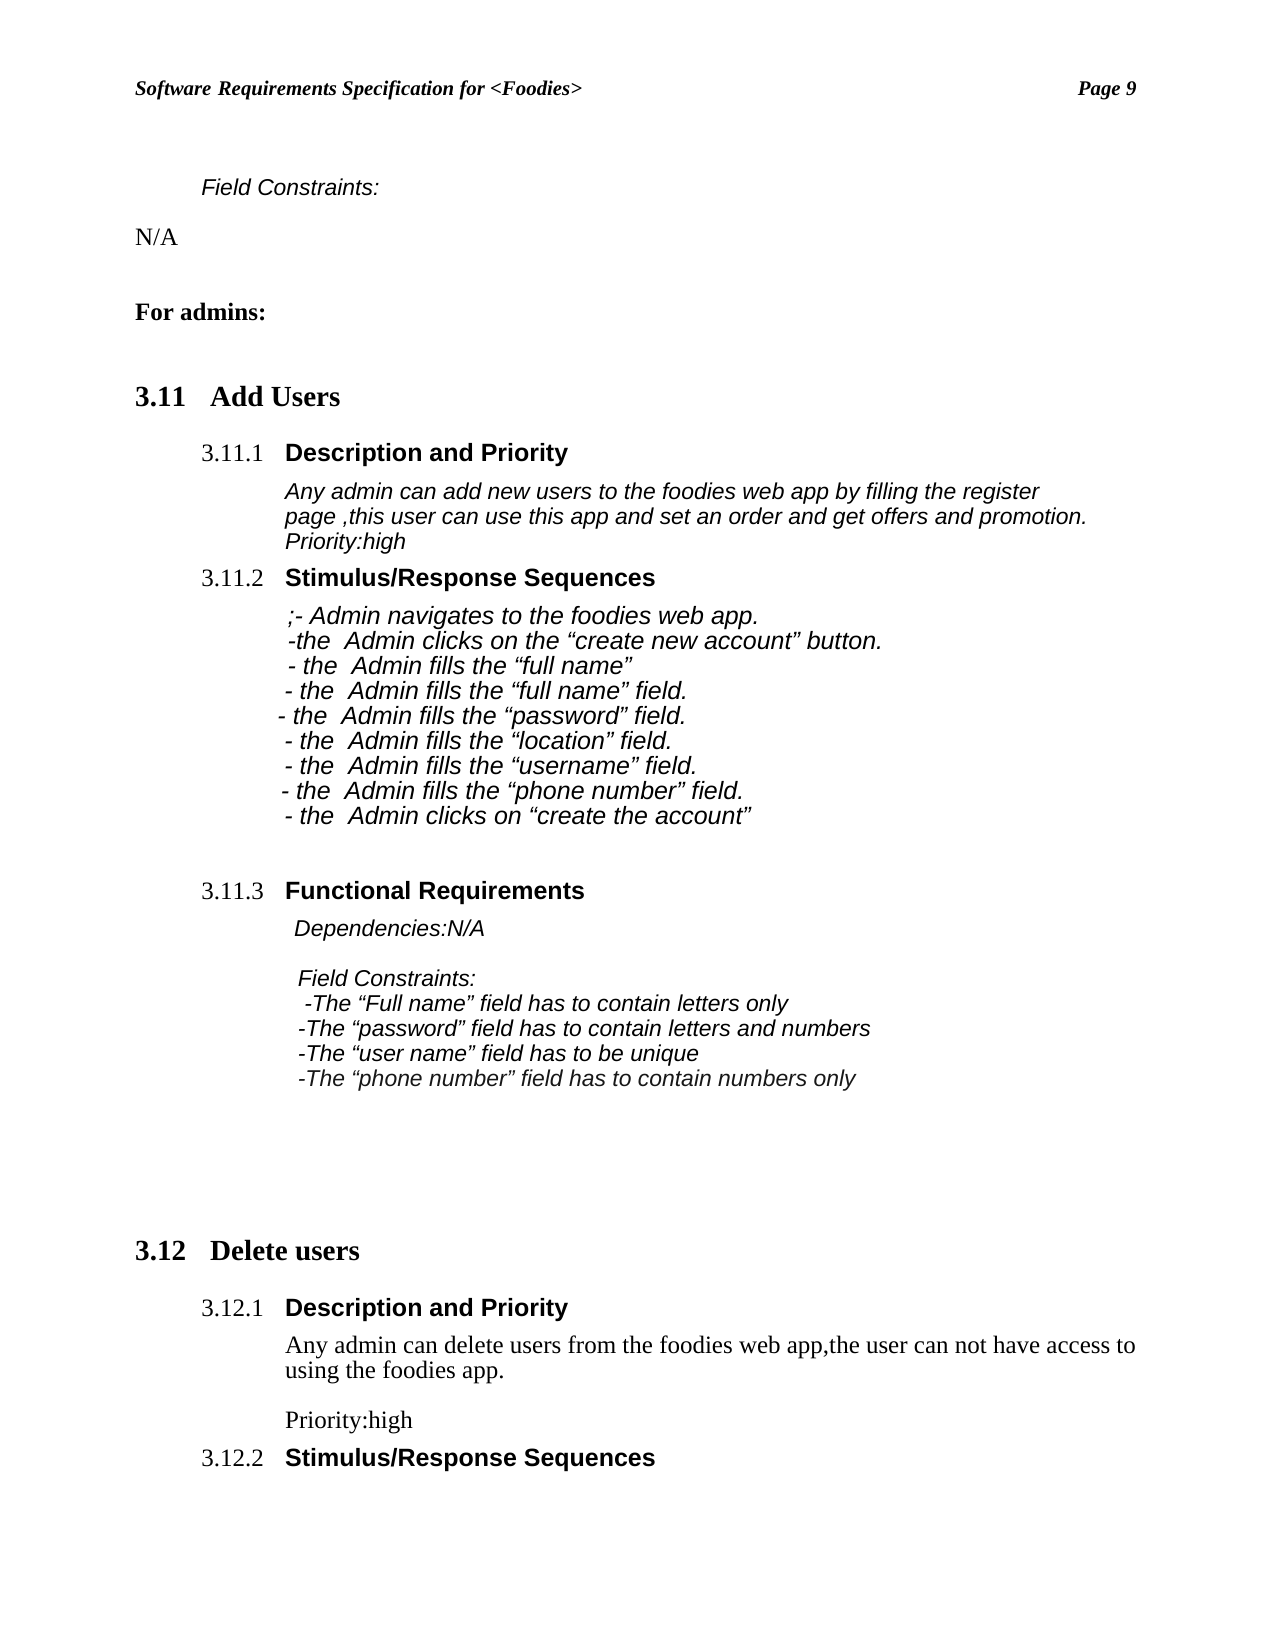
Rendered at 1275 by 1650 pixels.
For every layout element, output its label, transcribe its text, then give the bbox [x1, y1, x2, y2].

text Any admin can delete users from the foodies web app,the user can not have access to using the foodies app. [285, 1334, 1140, 1384]
text -the Admin clicks on the “create new account” button. [135, 629, 1140, 654]
text Priority:high [285, 1409, 1140, 1434]
text 3.11.3 Functional Requirements [201, 879, 1140, 904]
text -The “user name” field has to be unique [285, 1042, 1140, 1067]
text - the Admin fills the “username” field. [201, 754, 1140, 779]
text -The “phone number” field has to contain numbers only [285, 1067, 1140, 1092]
text 3.11.1 Description and Priority [201, 442, 1140, 467]
text - the Admin fills the “location” field. [201, 729, 1140, 754]
text Priority:high [285, 529, 1140, 554]
text - the Admin clicks on “create the account” [201, 804, 1140, 829]
text 3.12.2 Stimulus/Response Sequences [201, 1446, 1140, 1471]
subtitle Add Users [135, 379, 1140, 413]
text Dependencies:N/A [135, 917, 1140, 942]
text For admins: [135, 300, 1140, 325]
text - the Admin fills the “full name” field. [201, 679, 1140, 704]
text -The “password” field has to contain letters and numbers [285, 1017, 1140, 1042]
text Any admin can add new users to the foodies web app by filling the register page ,this user can use this app and set an order and get offers and promotion. [285, 479, 1140, 529]
text Field Constraints: [285, 967, 1140, 992]
text -The “Full name” field has to contain letters only [285, 992, 1140, 1017]
text Field Constraints: [201, 175, 1140, 200]
text ;- Admin navigates to the foodies web app. [135, 604, 1140, 629]
text - the Admin fills the “phone number” field. [135, 779, 1140, 804]
text 3.11.2 Stimulus/Response Sequences [201, 567, 1140, 592]
subtitle Delete users [135, 1233, 1140, 1267]
text N/A [135, 225, 1140, 250]
text 3.12.1 Description and Priority [201, 1296, 1140, 1321]
text - the Admin fills the “full name” [135, 654, 1140, 679]
text - the Admin fills the “password” field. [201, 704, 1140, 729]
